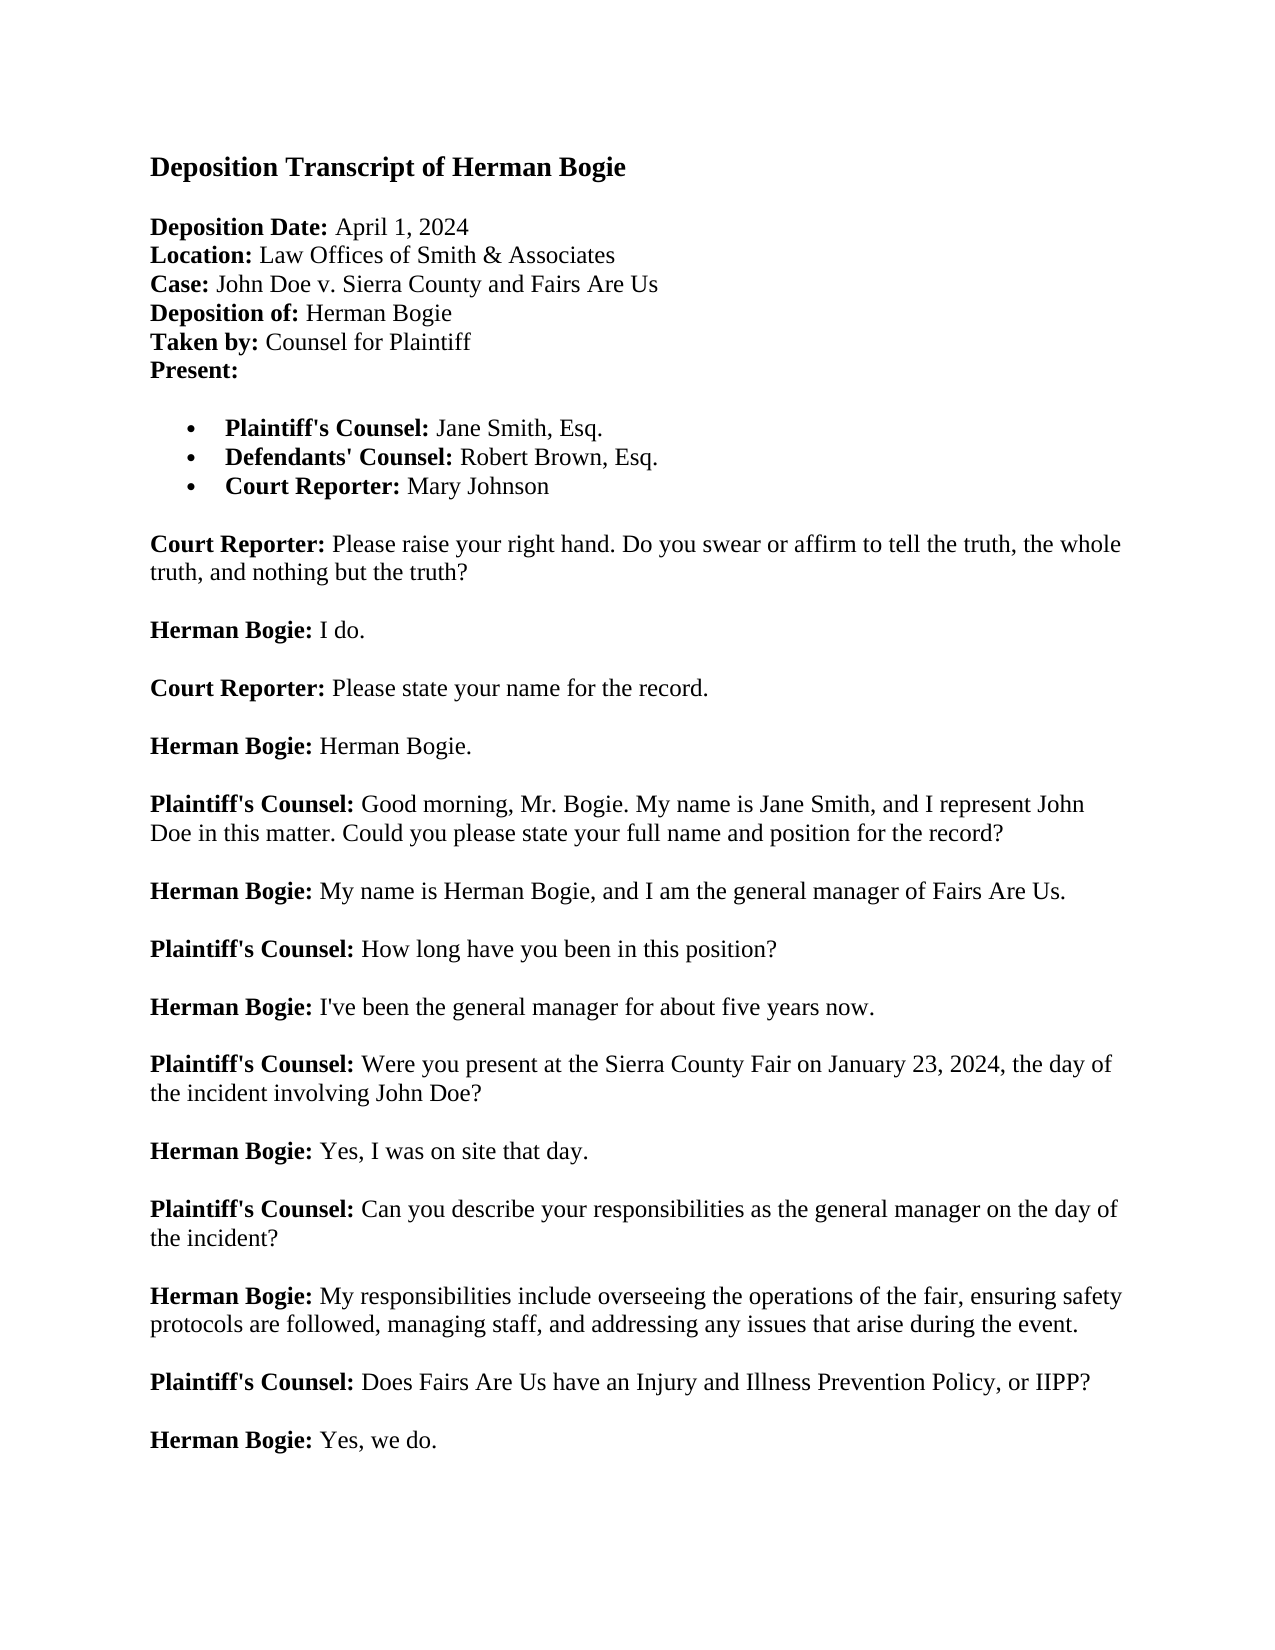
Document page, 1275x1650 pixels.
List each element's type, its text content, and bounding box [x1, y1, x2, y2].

text Plaintiff's Counsel: Does Fairs Are Us have an Injury and Illness Prevention Policy, or IIPP? [150, 1367, 1125, 1396]
list Defendants' Counsel: Robert Brown, Esq. [187, 442, 1125, 471]
text Plaintiff's Counsel: How long have you been in this position? [150, 934, 1125, 962]
text Deposition Date: April 1, 2024 Location: Law Offices of Smith & Associates Case: John Doe v. Sierra County and Fairs Are Us Deposition of: Herman Bogie Taken by: Counsel for Plaintiff Present: [150, 212, 1125, 384]
text Court Reporter: Please raise your right hand. Do you swear or affirm to tell the truth, the whole truth, and nothing but the truth? [150, 529, 1125, 586]
text Herman Bogie: I've been the general manager for about five years now. [150, 992, 1125, 1020]
list Court Reporter: Mary Johnson [187, 471, 1125, 499]
text Court Reporter: Please state your name for the record. [150, 673, 1125, 702]
text Plaintiff's Counsel: Were you present at the Sierra County Fair on January 23, 2024, the day of the incident involving John Doe? [150, 1049, 1125, 1107]
text Herman Bogie: My responsibilities include overseeing the operations of the fair, ensuring safety protocols are followed, managing staff, and addressing any issues that arise during the event. [150, 1281, 1125, 1338]
text Herman Bogie: Yes, I was on site that day. [150, 1136, 1125, 1165]
text Plaintiff's Counsel: Good morning, Mr. Bogie. My name is Jane Smith, and I represent John Doe in this matter. Could you please state your full name and position for the record? [150, 789, 1125, 847]
text Herman Bogie: Yes, we do. [150, 1425, 1125, 1454]
text Herman Bogie: My name is Herman Bogie, and I am the general manager of Fairs Are Us. [150, 876, 1125, 904]
text Plaintiff's Counsel: Can you describe your responsibilities as the general manager on the day of the incident? [150, 1194, 1125, 1252]
text Deposition Transcript of Herman Bogie [150, 150, 1125, 182]
text Herman Bogie: Herman Bogie. [150, 731, 1125, 760]
text Herman Bogie: I do. [150, 615, 1125, 644]
list Plaintiff's Counsel: Jane Smith, Esq. [187, 413, 1125, 442]
